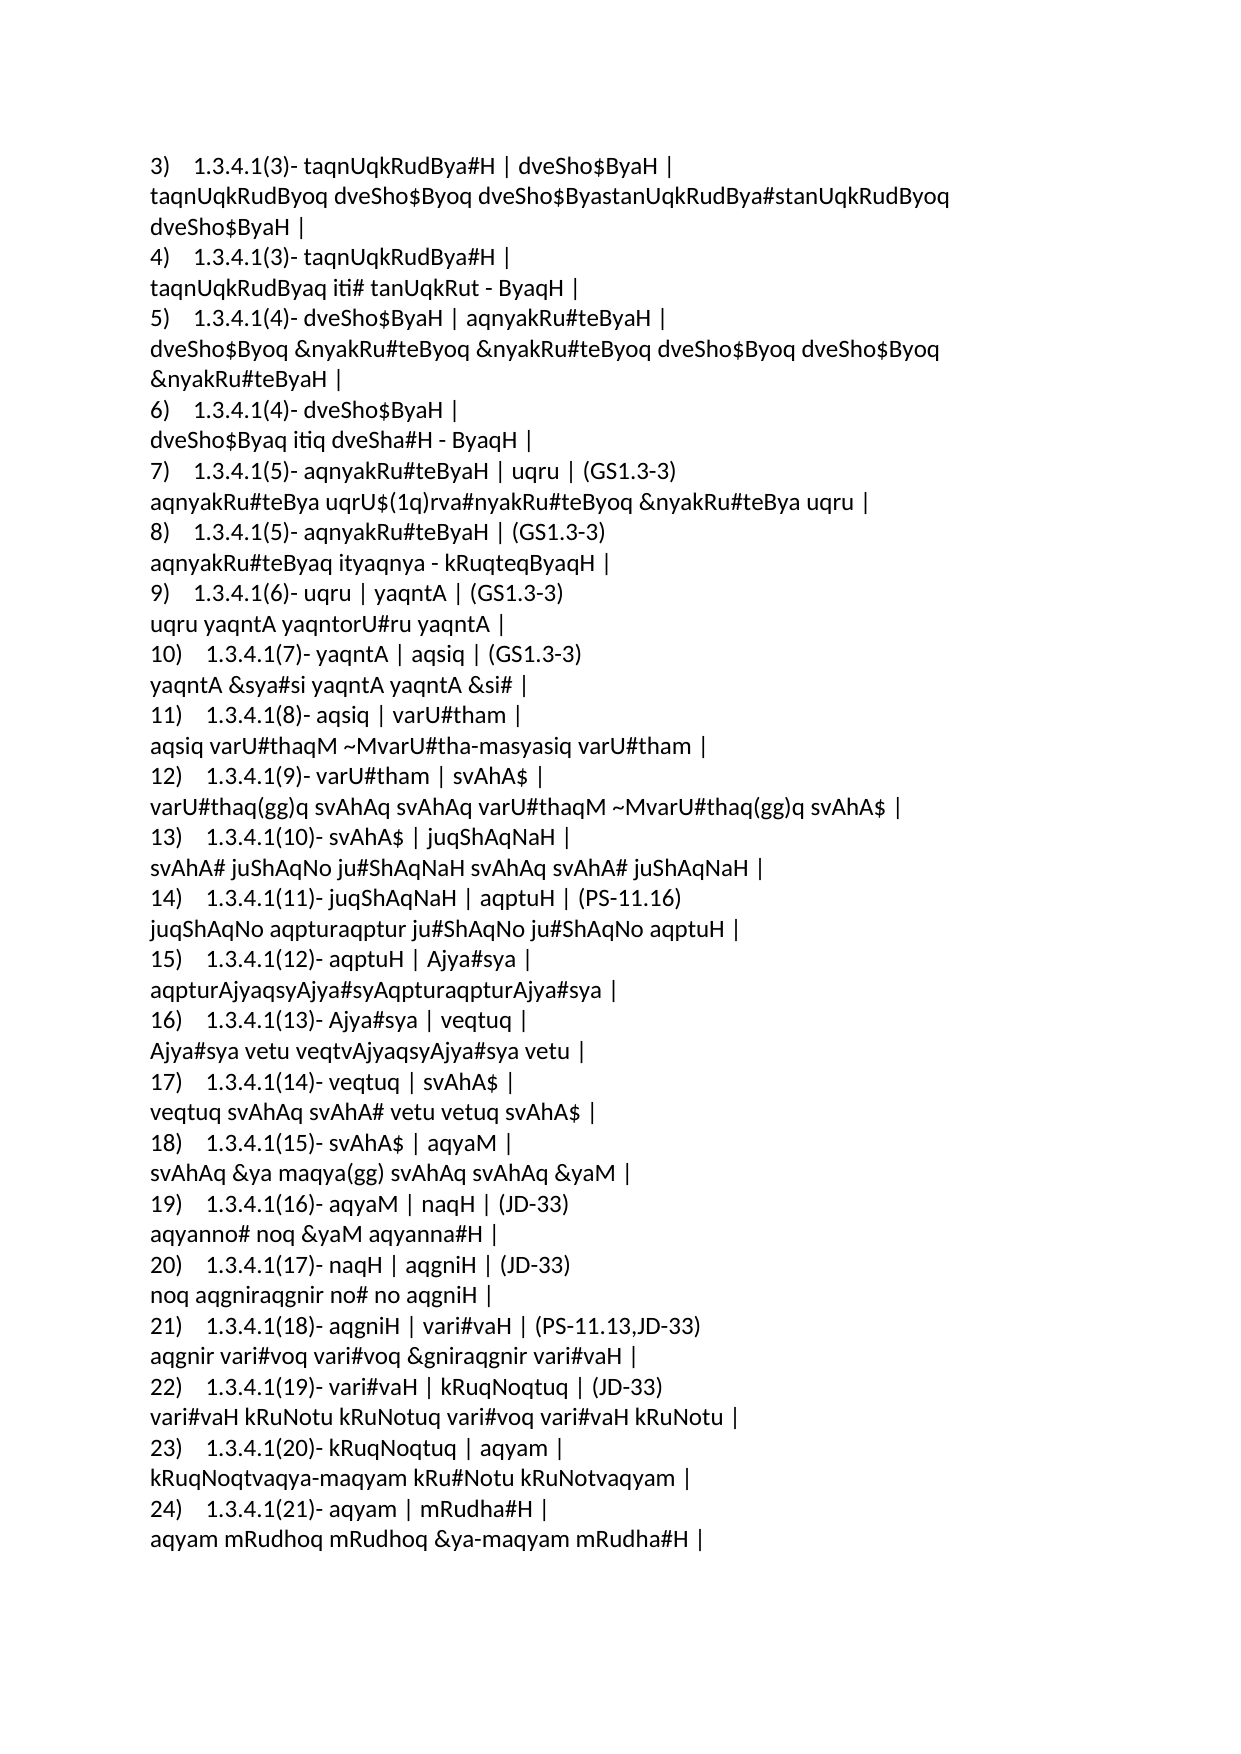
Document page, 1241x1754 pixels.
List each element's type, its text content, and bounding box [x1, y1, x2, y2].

text vari#vaH kRuNotu kRuNotuq vari#voq vari#vaH kRuNotu | [150, 1401, 1090, 1432]
text aqpturAjyaqsyAjya#syAqpturaqpturAjya#sya | [150, 974, 1090, 1004]
text aqyam mRudhoq mRudhoq &ya-maqyam mRudha#H | [150, 1523, 1090, 1554]
text 15) 1.3.4.1(12)- aqptuH | Ajya#sya | [150, 943, 1090, 974]
text dveSho$Byoq &nyakRu#teByoq &nyakRu#teByoq dveSho$Byoq dveSho$Byoq &nyakRu#teByaH | [150, 333, 1090, 394]
text 10) 1.3.4.1(7)- yaqntA | aqsiq | (GS1.3-3) [150, 638, 1090, 669]
text aqnyakRu#teBya uqrU$(1q)rva#nyakRu#teByoq &nyakRu#teBya uqru | [150, 486, 1090, 516]
text 21) 1.3.4.1(18)- aqgniH | vari#vaH | (PS-11.13,JD-33) [150, 1310, 1090, 1340]
text taqnUqkRudByoq dveSho$Byoq dveSho$ByastanUqkRudBya#stanUqkRudByoq dveSho$ByaH | [150, 181, 1090, 242]
text svAhA# juShAqNo ju#ShAqNaH svAhAq svAhA# juShAqNaH | [150, 852, 1090, 882]
text 22) 1.3.4.1(19)- vari#vaH | kRuqNoqtuq | (JD-33) [150, 1371, 1090, 1401]
text 13) 1.3.4.1(10)- svAhA$ | juqShAqNaH | [150, 821, 1090, 852]
text noq aqgniraqgnir no# no aqgniH | [150, 1279, 1090, 1310]
text Ajya#sya vetu veqtvAjyaqsyAjya#sya vetu | [150, 1035, 1090, 1066]
text taqnUqkRudByaq iti# tanUqkRut - ByaqH | [150, 272, 1090, 303]
text 20) 1.3.4.1(17)- naqH | aqgniH | (JD-33) [150, 1249, 1090, 1279]
text varU#thaq(gg)q svAhAq svAhAq varU#thaqM ~MvarU#thaq(gg)q svAhA$ | [150, 791, 1090, 821]
text 16) 1.3.4.1(13)- Ajya#sya | veqtuq | [150, 1004, 1090, 1035]
text 9) 1.3.4.1(6)- uqru | yaqntA | (GS1.3-3) [150, 577, 1090, 608]
text 23) 1.3.4.1(20)- kRuqNoqtuq | aqyam | [150, 1432, 1090, 1462]
text 5) 1.3.4.1(4)- dveSho$ByaH | aqnyakRu#teByaH | [150, 303, 1090, 333]
text svAhAq &ya maqya(gg) svAhAq svAhAq &yaM | [150, 1157, 1090, 1188]
text 7) 1.3.4.1(5)- aqnyakRu#teByaH | uqru | (GS1.3-3) [150, 455, 1090, 486]
text veqtuq svAhAq svAhA# vetu vetuq svAhA$ | [150, 1096, 1090, 1127]
text 6) 1.3.4.1(4)- dveSho$ByaH | [150, 394, 1090, 425]
text 4) 1.3.4.1(3)- taqnUqkRudBya#H | [150, 242, 1090, 272]
text yaqntA &sya#si yaqntA yaqntA &si# | [150, 669, 1090, 699]
text aqnyakRu#teByaq ityaqnya - kRuqteqByaqH | [150, 547, 1090, 577]
text 12) 1.3.4.1(9)- varU#tham | svAhA$ | [150, 760, 1090, 791]
text 24) 1.3.4.1(21)- aqyam | mRudha#H | [150, 1493, 1090, 1523]
text uqru yaqntA yaqntorU#ru yaqntA | [150, 608, 1090, 638]
text 3) 1.3.4.1(3)- taqnUqkRudBya#H | dveSho$ByaH | [150, 150, 1090, 181]
text dveSho$Byaq itiq dveSha#H - ByaqH | [150, 425, 1090, 455]
text aqgnir vari#voq vari#voq &gniraqgnir vari#vaH | [150, 1340, 1090, 1371]
text 17) 1.3.4.1(14)- veqtuq | svAhA$ | [150, 1066, 1090, 1096]
text aqsiq varU#thaqM ~MvarU#tha-masyasiq varU#tham | [150, 730, 1090, 760]
text aqyanno# noq &yaM aqyanna#H | [150, 1218, 1090, 1249]
text 11) 1.3.4.1(8)- aqsiq | varU#tham | [150, 699, 1090, 730]
text 18) 1.3.4.1(15)- svAhA$ | aqyaM | [150, 1127, 1090, 1157]
text juqShAqNo aqpturaqptur ju#ShAqNo ju#ShAqNo aqptuH | [150, 913, 1090, 943]
text 14) 1.3.4.1(11)- juqShAqNaH | aqptuH | (PS-11.16) [150, 882, 1090, 913]
text kRuqNoqtvaqya-maqyam kRu#Notu kRuNotvaqyam | [150, 1462, 1090, 1493]
text 19) 1.3.4.1(16)- aqyaM | naqH | (JD-33) [150, 1188, 1090, 1218]
text 8) 1.3.4.1(5)- aqnyakRu#teByaH | (GS1.3-3) [150, 516, 1090, 547]
